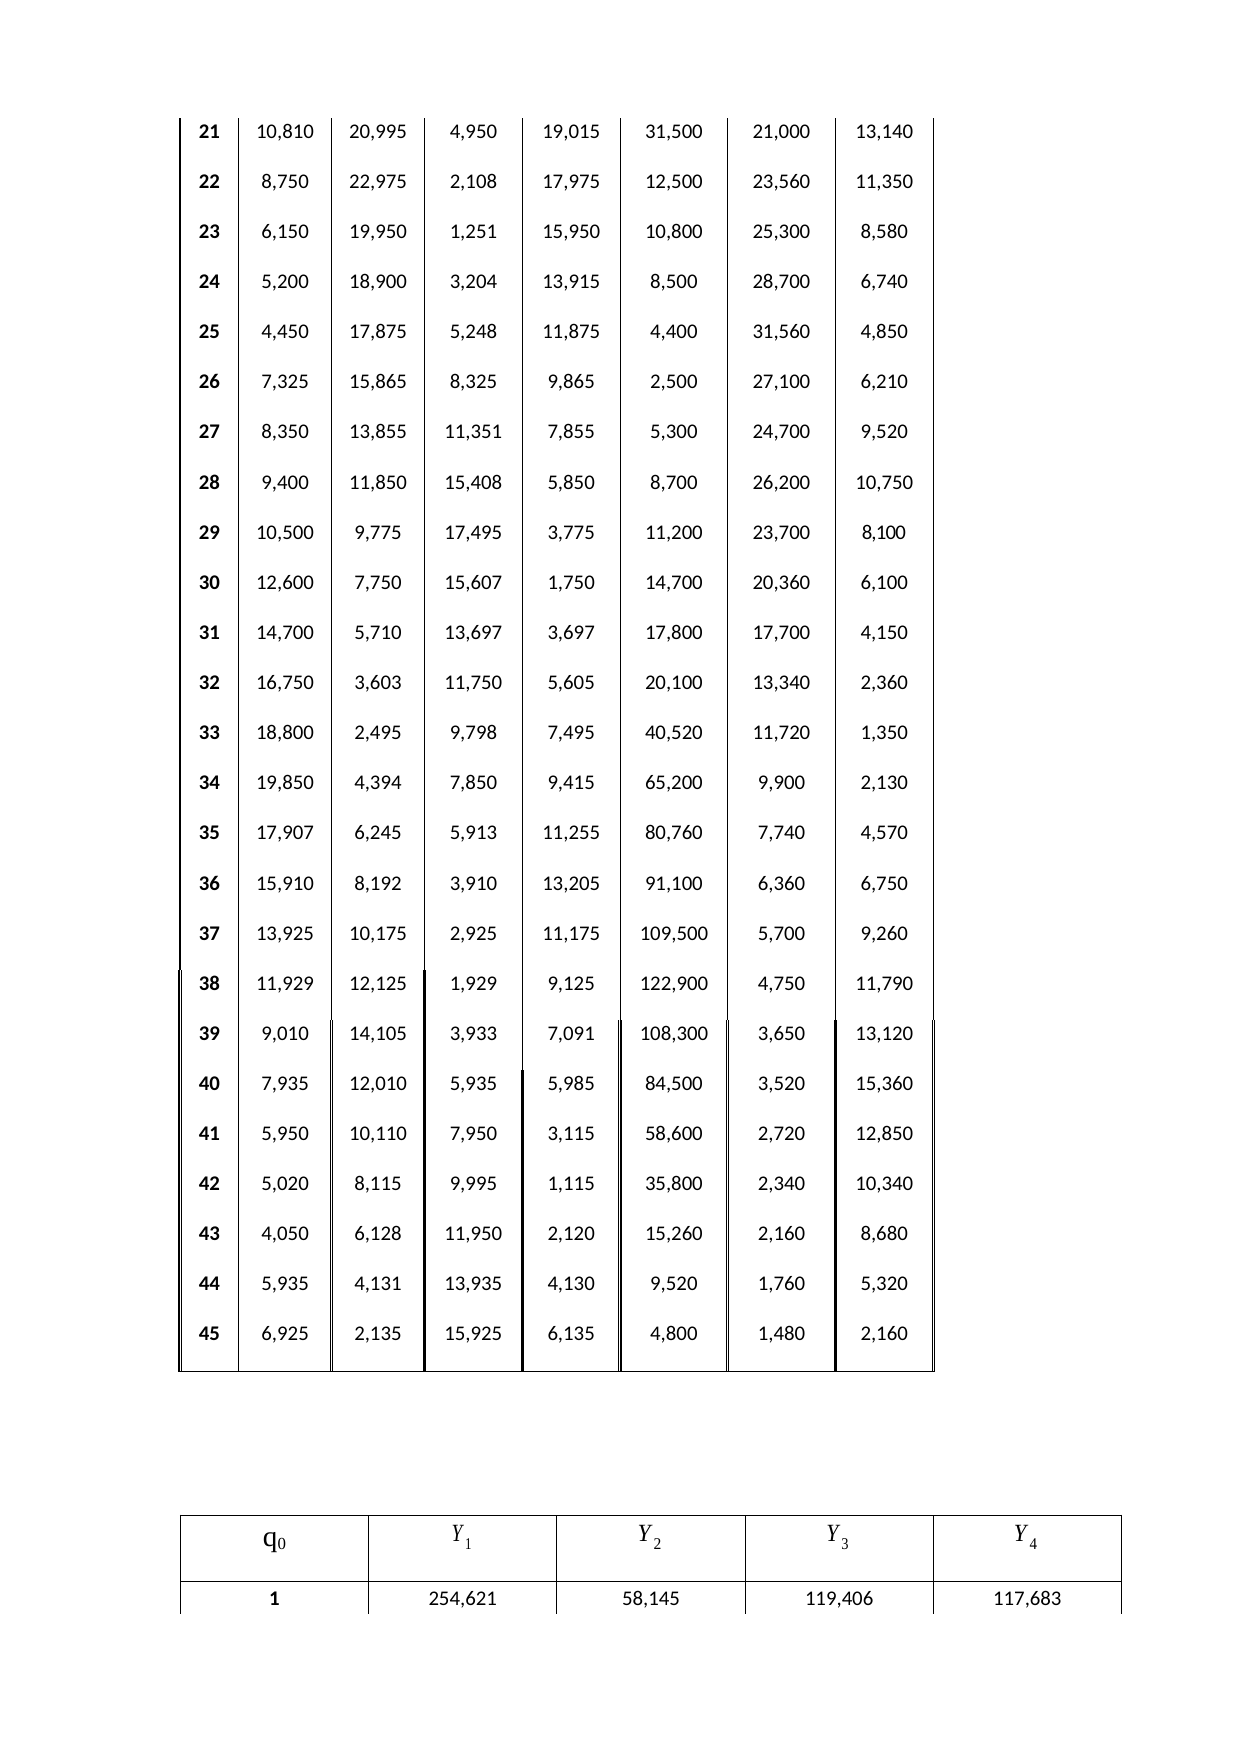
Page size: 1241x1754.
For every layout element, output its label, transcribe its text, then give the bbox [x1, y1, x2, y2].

table_cell 5,985 [524, 1070, 618, 1120]
table_cell 2,108 [425, 168, 522, 218]
table_cell 20,995 [332, 118, 424, 168]
table_cell 17,975 [523, 168, 620, 218]
table_cell 15,607 [425, 569, 522, 619]
table_cell 6,925 [239, 1321, 330, 1371]
table_cell 2,130 [836, 770, 933, 819]
table_cell 15,408 [425, 469, 522, 519]
table_cell 9,400 [239, 469, 331, 519]
table_cell 9,415 [523, 770, 620, 819]
table_cell 16,750 [239, 669, 331, 719]
table_cell 10,110 [333, 1120, 423, 1170]
table_cell 31,500 [621, 118, 727, 168]
table_cell 2,495 [332, 719, 424, 769]
table_cell 5,200 [239, 269, 331, 318]
table_cell 5,935 [426, 1070, 521, 1120]
table_cell 8,580 [836, 218, 933, 268]
table_cell 1,115 [524, 1170, 618, 1220]
table_cell 65,200 [621, 770, 727, 819]
table_cell 30 [181, 569, 238, 619]
table_cell 5,935 [239, 1271, 330, 1321]
table_cell 12,850 [837, 1120, 932, 1170]
table_cell 11,255 [523, 820, 620, 870]
table_cell 6,740 [836, 269, 933, 318]
table_cell 10,175 [332, 920, 424, 970]
table_cell 40,520 [621, 719, 727, 769]
table_cell 3,933 [426, 1020, 522, 1070]
table_cell 22,975 [332, 168, 424, 218]
table_cell 4,150 [836, 619, 933, 669]
table_cell 7,495 [523, 719, 620, 769]
table_cell 27 [181, 419, 238, 469]
table_cell 6,245 [332, 820, 424, 870]
table_cell 9,125 [523, 970, 620, 1020]
table_cell 17,800 [621, 619, 727, 669]
table_cell 1,929 [426, 970, 522, 1020]
table_cell 25,300 [728, 218, 835, 268]
table_cell 80,760 [621, 820, 727, 870]
table_cell 31,560 [728, 319, 835, 369]
table_cell 1,251 [425, 218, 522, 268]
table_cell 11,351 [425, 419, 522, 469]
table_cell 8,350 [239, 419, 331, 469]
table_cell 3,697 [523, 619, 620, 669]
table_cell 91,100 [621, 870, 727, 920]
table_cell 23,700 [728, 519, 835, 569]
table_cell 10,750 [836, 469, 933, 519]
table_cell 1,750 [523, 569, 620, 619]
table_cell 109,500 [621, 920, 727, 970]
table_cell 4,950 [425, 118, 522, 168]
table_cell 58,600 [622, 1120, 726, 1170]
table_cell 39 [182, 1020, 238, 1070]
table_cell 3,520 [729, 1070, 834, 1120]
table_cell 4,394 [332, 770, 424, 819]
table_cell 13,340 [728, 669, 835, 719]
table_cell 9,520 [622, 1271, 726, 1321]
table_cell 15,910 [239, 870, 331, 920]
table_cell 13,925 [239, 920, 331, 970]
table_cell 6,150 [239, 218, 331, 268]
table_cell 5,950 [239, 1120, 330, 1170]
table_cell 11,929 [239, 970, 331, 1020]
table_cell 12,600 [239, 569, 331, 619]
table_cell 4,400 [621, 319, 727, 369]
table_cell 5,710 [332, 619, 424, 669]
table_cell 12,010 [333, 1070, 423, 1120]
table_cell 15,865 [332, 369, 424, 419]
table_cell 13,855 [332, 419, 424, 469]
table_cell 24 [181, 269, 238, 318]
table_cell 122,900 [621, 970, 727, 1020]
table_cell 13,697 [425, 619, 522, 669]
table_cell 254,621 [369, 1582, 556, 1614]
table_cell 4,750 [728, 970, 835, 1020]
table_cell 17,700 [728, 619, 835, 669]
table_cell 7,950 [426, 1120, 521, 1170]
table_cell 37 [181, 920, 238, 970]
table_cell 35,800 [622, 1170, 726, 1220]
table_header [746, 1516, 933, 1581]
table_cell 3,775 [523, 519, 620, 569]
table_cell 2,160 [837, 1321, 932, 1371]
table_cell 1 [181, 1582, 368, 1614]
table_cell 8,100 [836, 519, 933, 569]
table_cell 1,350 [836, 719, 933, 769]
table_cell 5,605 [523, 669, 620, 719]
table_cell 13,935 [426, 1271, 521, 1321]
table_cell 13,205 [523, 870, 620, 920]
table_cell 14,700 [621, 569, 727, 619]
table_header [369, 1516, 556, 1581]
table_cell 11,200 [621, 519, 727, 569]
table_cell 11,875 [523, 319, 620, 369]
table_cell 15,950 [523, 218, 620, 268]
table_cell 25 [181, 319, 238, 369]
table_cell 9,260 [836, 920, 933, 970]
table_cell 7,750 [332, 569, 424, 619]
table_cell 4,050 [239, 1220, 330, 1271]
table_cell 21,000 [728, 118, 835, 168]
table_cell 7,850 [425, 770, 522, 819]
table_cell 11,750 [425, 669, 522, 719]
table_cell 6,360 [728, 870, 835, 920]
table_cell 7,740 [728, 820, 835, 870]
table_cell 119,406 [746, 1582, 933, 1614]
table_cell 9,900 [728, 770, 835, 819]
table_cell 6,128 [333, 1220, 423, 1271]
table_cell 9,995 [426, 1170, 521, 1220]
table_cell 24,700 [728, 419, 835, 469]
table_cell 4,850 [836, 319, 933, 369]
table_cell 23 [181, 218, 238, 268]
table_cell 29 [181, 519, 238, 569]
table_cell 14,700 [239, 619, 331, 669]
table_cell 19,015 [523, 118, 620, 168]
table_cell 19,950 [332, 218, 424, 268]
table_cell 9,010 [239, 1020, 330, 1070]
table_cell 31 [181, 619, 238, 669]
table_cell 2,500 [621, 369, 727, 419]
table_cell 2,925 [425, 920, 522, 970]
table_cell 3,204 [425, 269, 522, 318]
table_cell 2,160 [729, 1220, 834, 1271]
table_cell 19,850 [239, 770, 331, 819]
table_cell 11,175 [523, 920, 620, 970]
table_cell 8,700 [621, 469, 727, 519]
table_cell 8,192 [332, 870, 424, 920]
table_cell 3,603 [332, 669, 424, 719]
table_cell 4,450 [239, 319, 331, 369]
table_cell 4,131 [333, 1271, 423, 1321]
table_cell 18,900 [332, 269, 424, 318]
table_cell 11,350 [836, 168, 933, 218]
table_cell 13,140 [836, 118, 933, 168]
table_cell 7,325 [239, 369, 331, 419]
table_cell 8,325 [425, 369, 522, 419]
table_cell 43 [182, 1220, 238, 1271]
table_cell 8,680 [837, 1220, 932, 1271]
table_cell 9,520 [836, 419, 933, 469]
table_cell 23,560 [728, 168, 835, 218]
table_cell 10,340 [837, 1170, 932, 1220]
table_cell 4,130 [524, 1271, 618, 1321]
table_cell 6,135 [524, 1321, 618, 1371]
table_cell 6,210 [836, 369, 933, 419]
table_cell 11,850 [332, 469, 424, 519]
table_cell 17,495 [425, 519, 522, 569]
table_cell 20,100 [621, 669, 727, 719]
table_cell 5,850 [523, 469, 620, 519]
table_cell 5,020 [239, 1170, 330, 1220]
table_cell 1,480 [729, 1321, 834, 1371]
table_cell 2,120 [524, 1220, 618, 1271]
table_cell 13,915 [523, 269, 620, 318]
table_cell 6,100 [836, 569, 933, 619]
table_cell 5,300 [621, 419, 727, 469]
table_cell 27,100 [728, 369, 835, 419]
table_cell 17,907 [239, 820, 331, 870]
table_cell 44 [182, 1271, 238, 1321]
table_cell 28 [181, 469, 238, 519]
table_cell 41 [182, 1120, 238, 1170]
table_cell 8,750 [239, 168, 331, 218]
table_cell 1,760 [729, 1271, 834, 1321]
table_cell 40 [182, 1070, 238, 1120]
table_cell 3,115 [524, 1120, 618, 1170]
table_cell 42 [182, 1170, 238, 1220]
table_cell 36 [181, 870, 238, 920]
table_cell 108,300 [622, 1020, 726, 1070]
table_cell 5,700 [728, 920, 835, 970]
table_cell 6,750 [836, 870, 933, 920]
table_cell 84,500 [622, 1070, 726, 1120]
table_cell 20,360 [728, 569, 835, 619]
table_cell 9,865 [523, 369, 620, 419]
table_cell 38 [182, 970, 238, 1020]
table_cell 9,775 [332, 519, 424, 569]
table_cell 2,340 [729, 1170, 834, 1220]
table_cell 10,800 [621, 218, 727, 268]
table_cell 35 [181, 820, 238, 870]
table_cell 14,105 [333, 1020, 423, 1070]
table_cell 28,700 [728, 269, 835, 318]
table_cell 32 [181, 669, 238, 719]
table_cell 15,925 [426, 1321, 521, 1371]
table_cell 11,720 [728, 719, 835, 769]
table_cell 45 [182, 1321, 238, 1371]
table_cell 22 [181, 168, 238, 218]
table_cell 5,913 [425, 820, 522, 870]
table_cell 7,935 [239, 1070, 330, 1120]
table_cell 15,360 [837, 1070, 932, 1120]
table_cell 13,120 [837, 1020, 932, 1070]
table_cell 12,125 [332, 970, 423, 1020]
table_cell 34 [181, 770, 238, 819]
table_cell 2,135 [333, 1321, 423, 1371]
table_cell 11,950 [426, 1220, 521, 1271]
table_cell 5,320 [837, 1271, 932, 1321]
table_cell 18,800 [239, 719, 331, 769]
table_cell 17,875 [332, 319, 424, 369]
table_cell 21 [181, 118, 238, 168]
table_cell 15,260 [622, 1220, 726, 1271]
table_cell 117,683 [934, 1582, 1121, 1614]
table_cell 8,500 [621, 269, 727, 318]
table_header q0 [181, 1516, 368, 1581]
table_cell 11,790 [836, 970, 933, 1020]
table_cell 7,091 [523, 1020, 618, 1070]
table_cell 3,910 [425, 870, 522, 920]
table_cell 7,855 [523, 419, 620, 469]
table_cell 5,248 [425, 319, 522, 369]
table_cell 8,115 [333, 1170, 423, 1220]
table_cell 2,360 [836, 669, 933, 719]
table_header [934, 1516, 1121, 1581]
table_cell 4,570 [836, 820, 933, 870]
table_header [557, 1516, 745, 1581]
table_cell 4,800 [622, 1321, 726, 1371]
table_cell 9,798 [425, 719, 522, 769]
table_cell 10,500 [239, 519, 331, 569]
table_cell 12,500 [621, 168, 727, 218]
table_cell 58,145 [557, 1582, 745, 1614]
table_cell 3,650 [729, 1020, 834, 1070]
table_cell 10,810 [239, 118, 331, 168]
table_cell 2,720 [729, 1120, 834, 1170]
table_cell 26 [181, 369, 238, 419]
table_cell 26,200 [728, 469, 835, 519]
table_cell 33 [181, 719, 238, 769]
